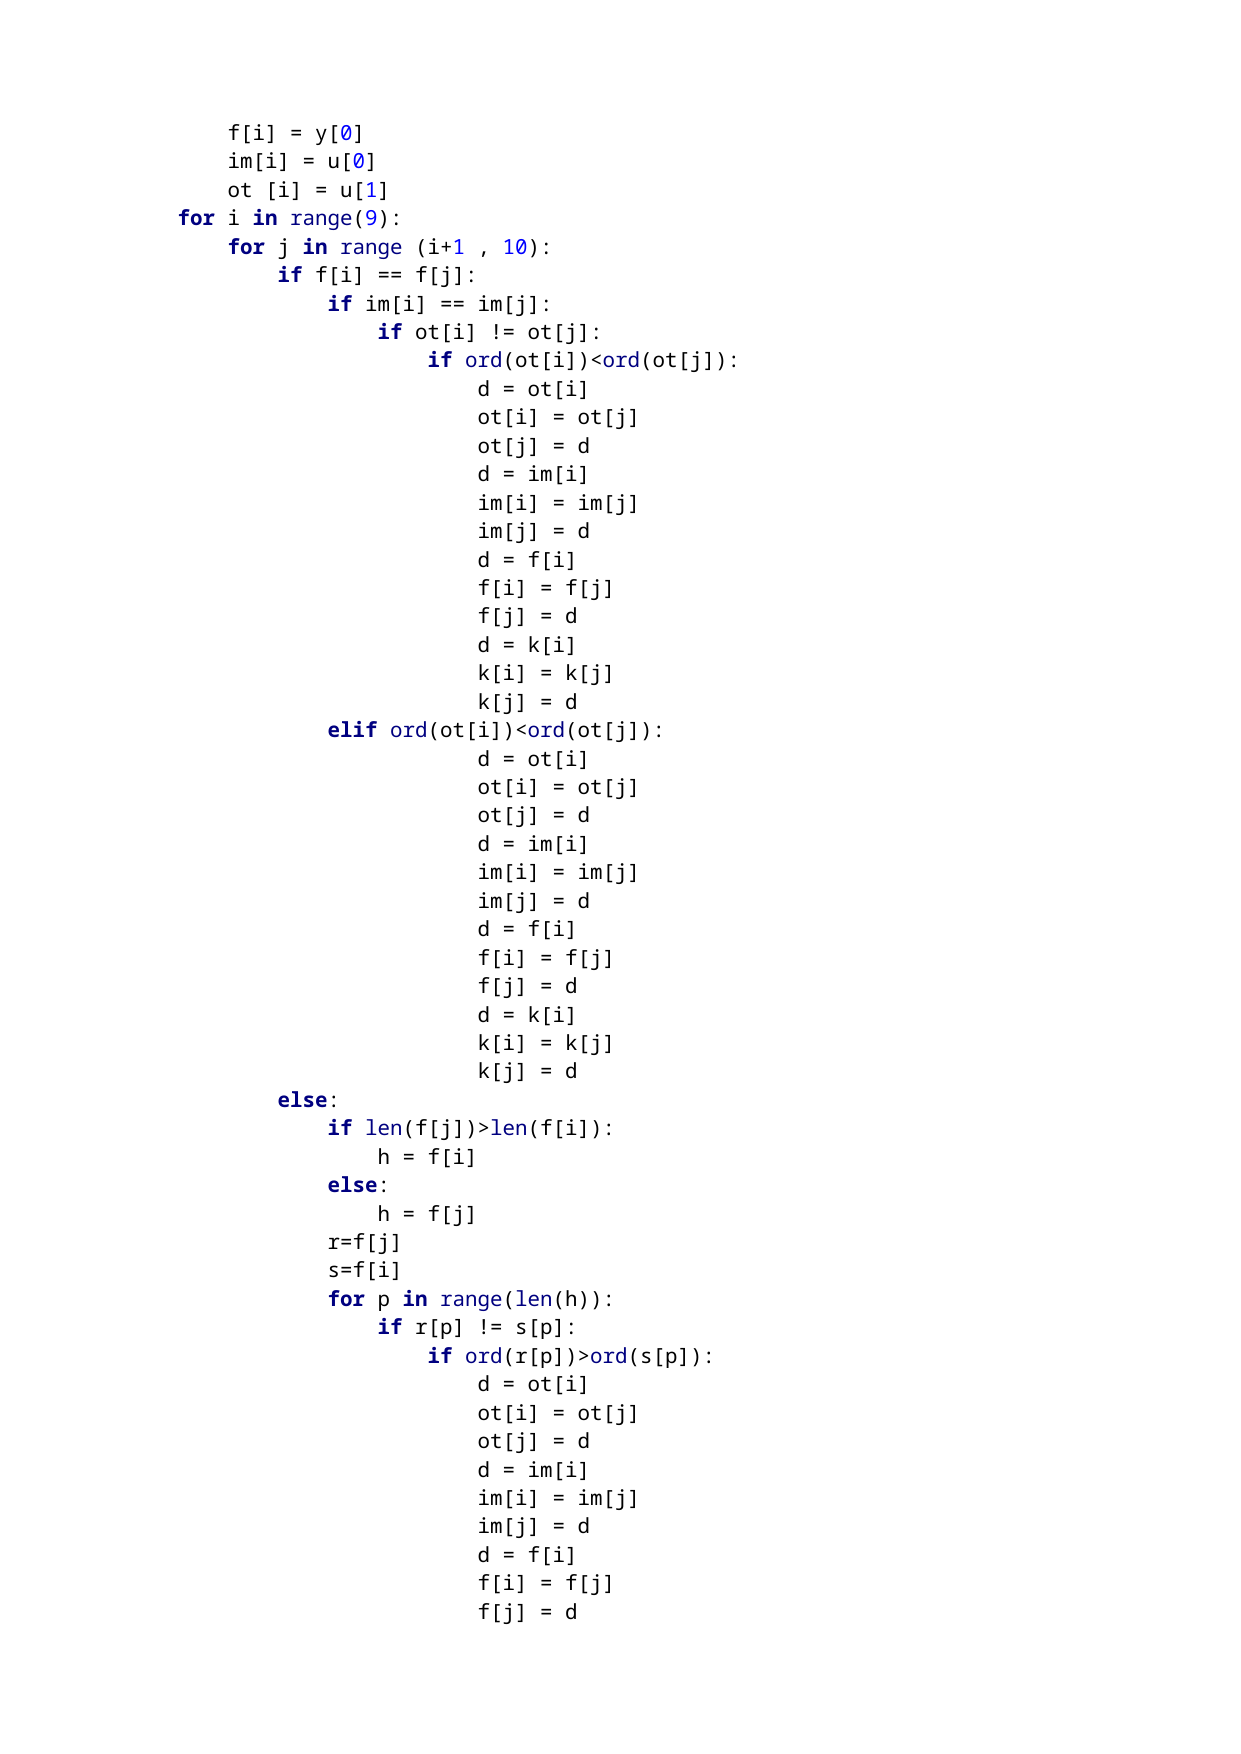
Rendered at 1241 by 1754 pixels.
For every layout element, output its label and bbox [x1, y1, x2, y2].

text [177, 118, 1152, 1625]
